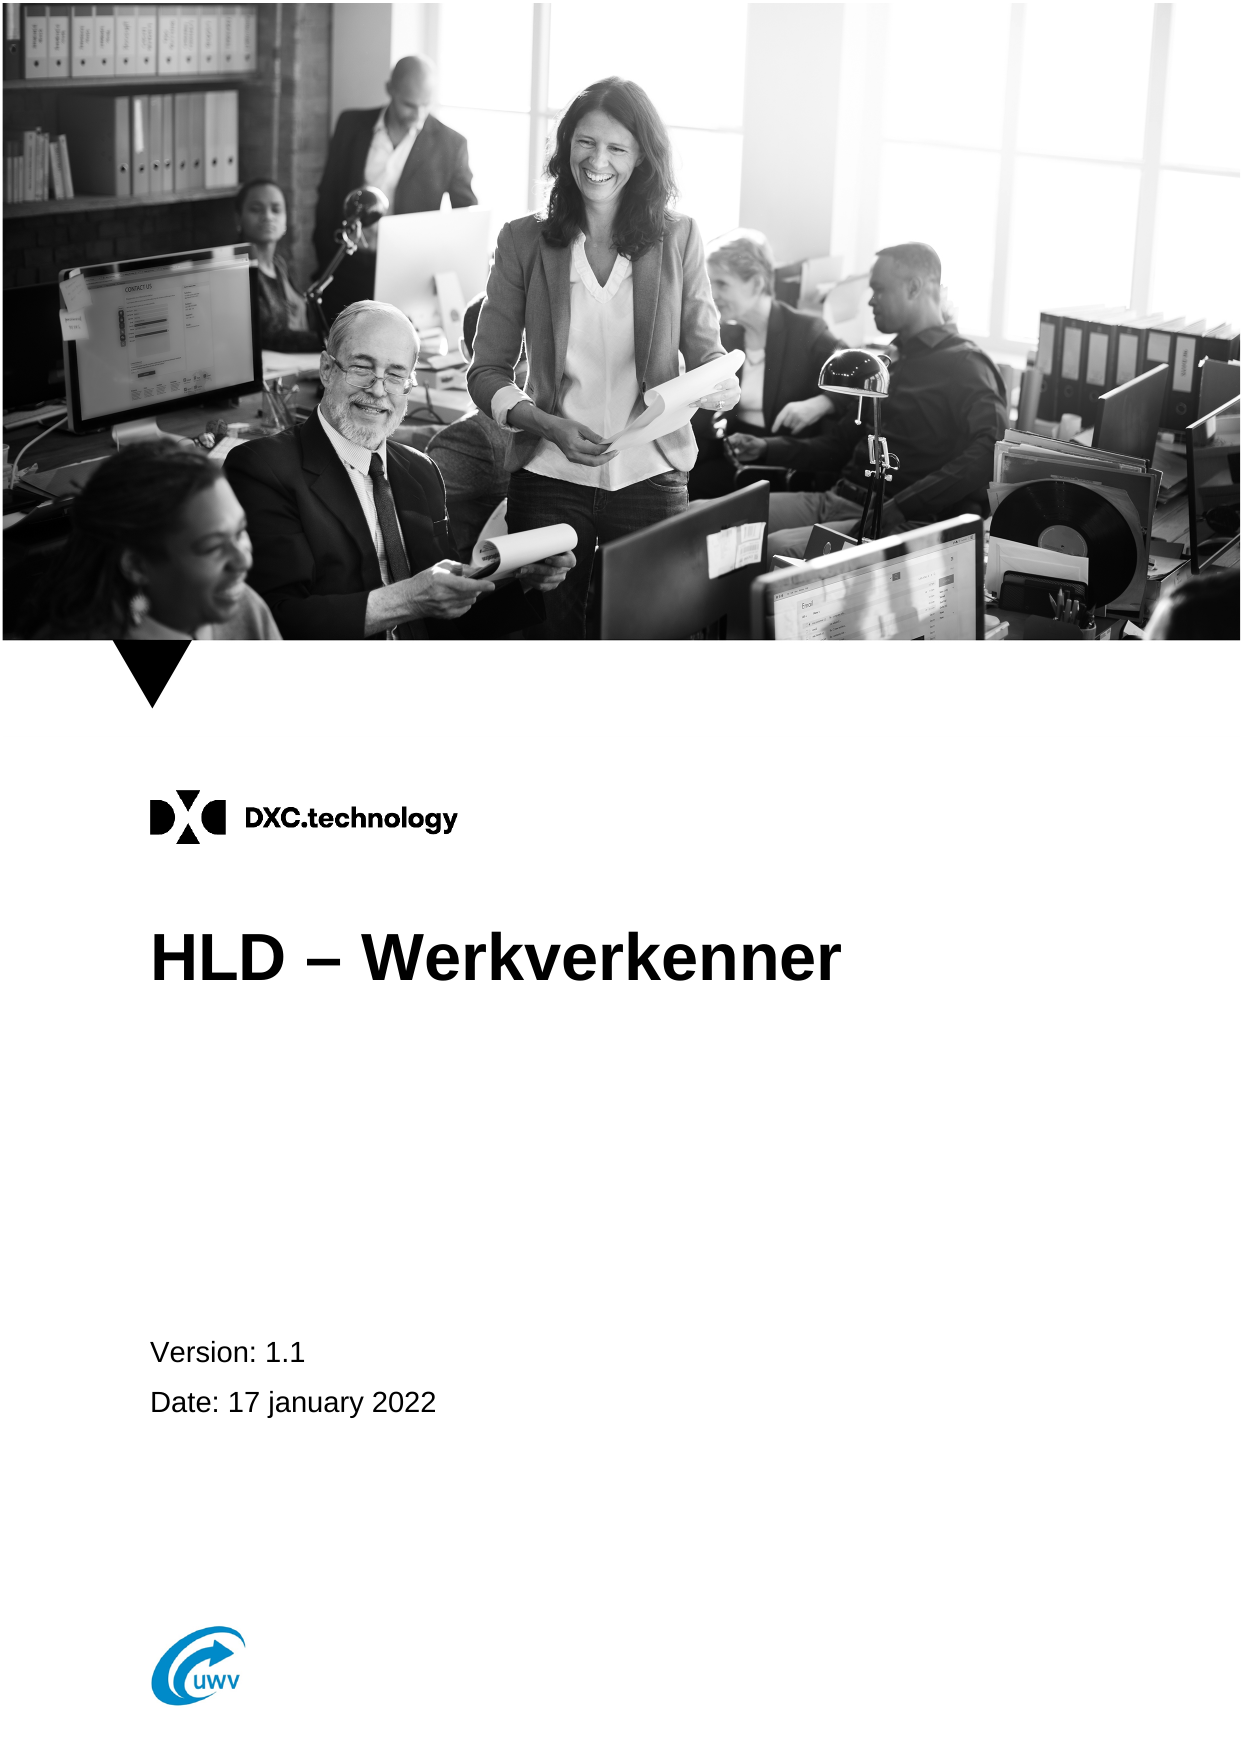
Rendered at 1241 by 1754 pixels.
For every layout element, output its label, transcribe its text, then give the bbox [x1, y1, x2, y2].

picture [150, 1622, 251, 1708]
text HLD – Werkverkenner [150, 924, 1090, 995]
picture [150, 790, 458, 844]
text Version: 1.1 [150, 1332, 1090, 1370]
picture [2, 3, 1241, 737]
text Date: 17 january 2022 [150, 1382, 1090, 1420]
